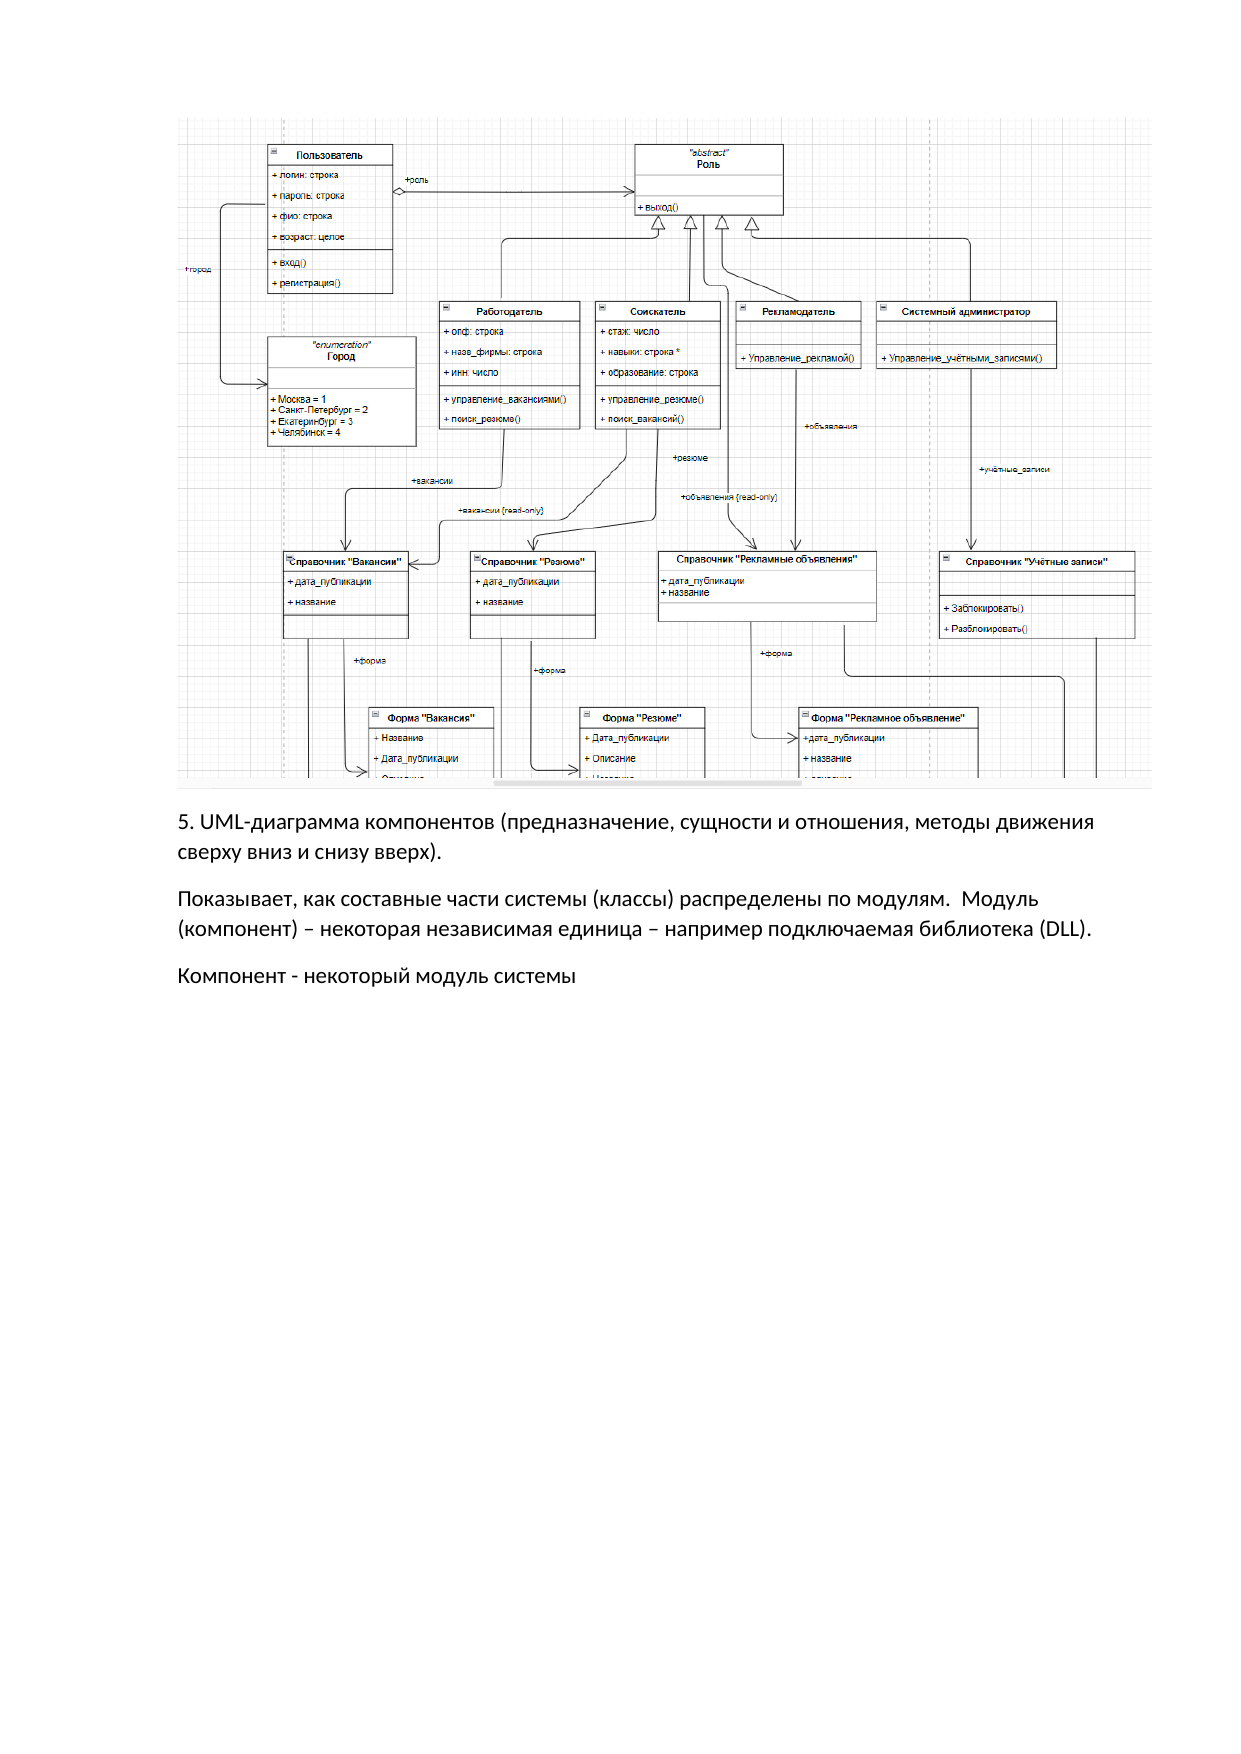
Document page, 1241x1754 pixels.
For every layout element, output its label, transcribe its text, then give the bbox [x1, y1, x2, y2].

picture [177, 118, 1152, 789]
text 5. UML-диаграмма компонентов (предназначение, сущности и отношения, методы движения сверху вниз и снизу вверх). [177, 807, 1152, 865]
text Компонент - некоторый модуль системы [177, 961, 1152, 989]
text Показывает, как составные части системы (классы) распределены по модулям. Модуль (компонент) – некоторая независимая единица – например подключаемая библиотека (DLL). [177, 884, 1152, 942]
